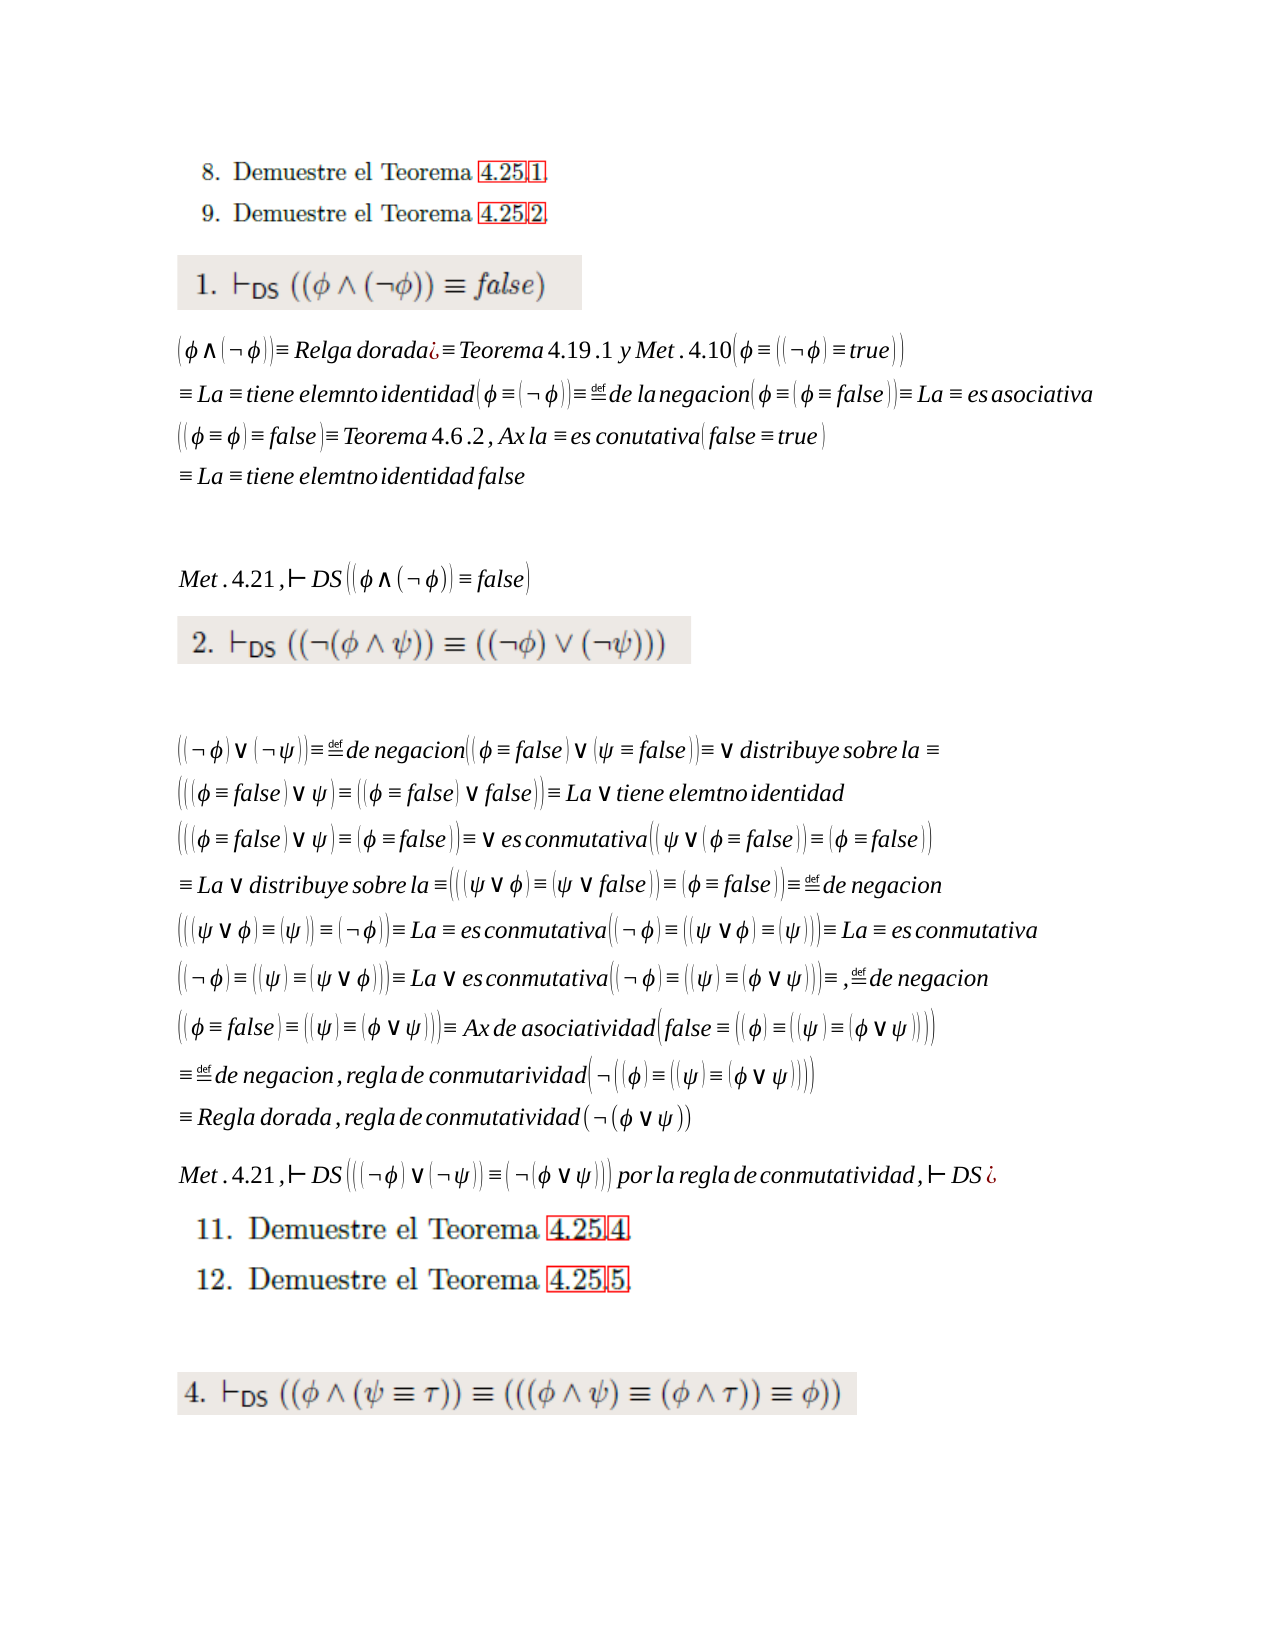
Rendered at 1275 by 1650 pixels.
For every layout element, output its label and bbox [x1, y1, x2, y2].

picture [177, 1372, 857, 1415]
picture [177, 147, 1098, 237]
picture [177, 255, 582, 310]
picture [177, 616, 692, 664]
picture [177, 1215, 653, 1307]
